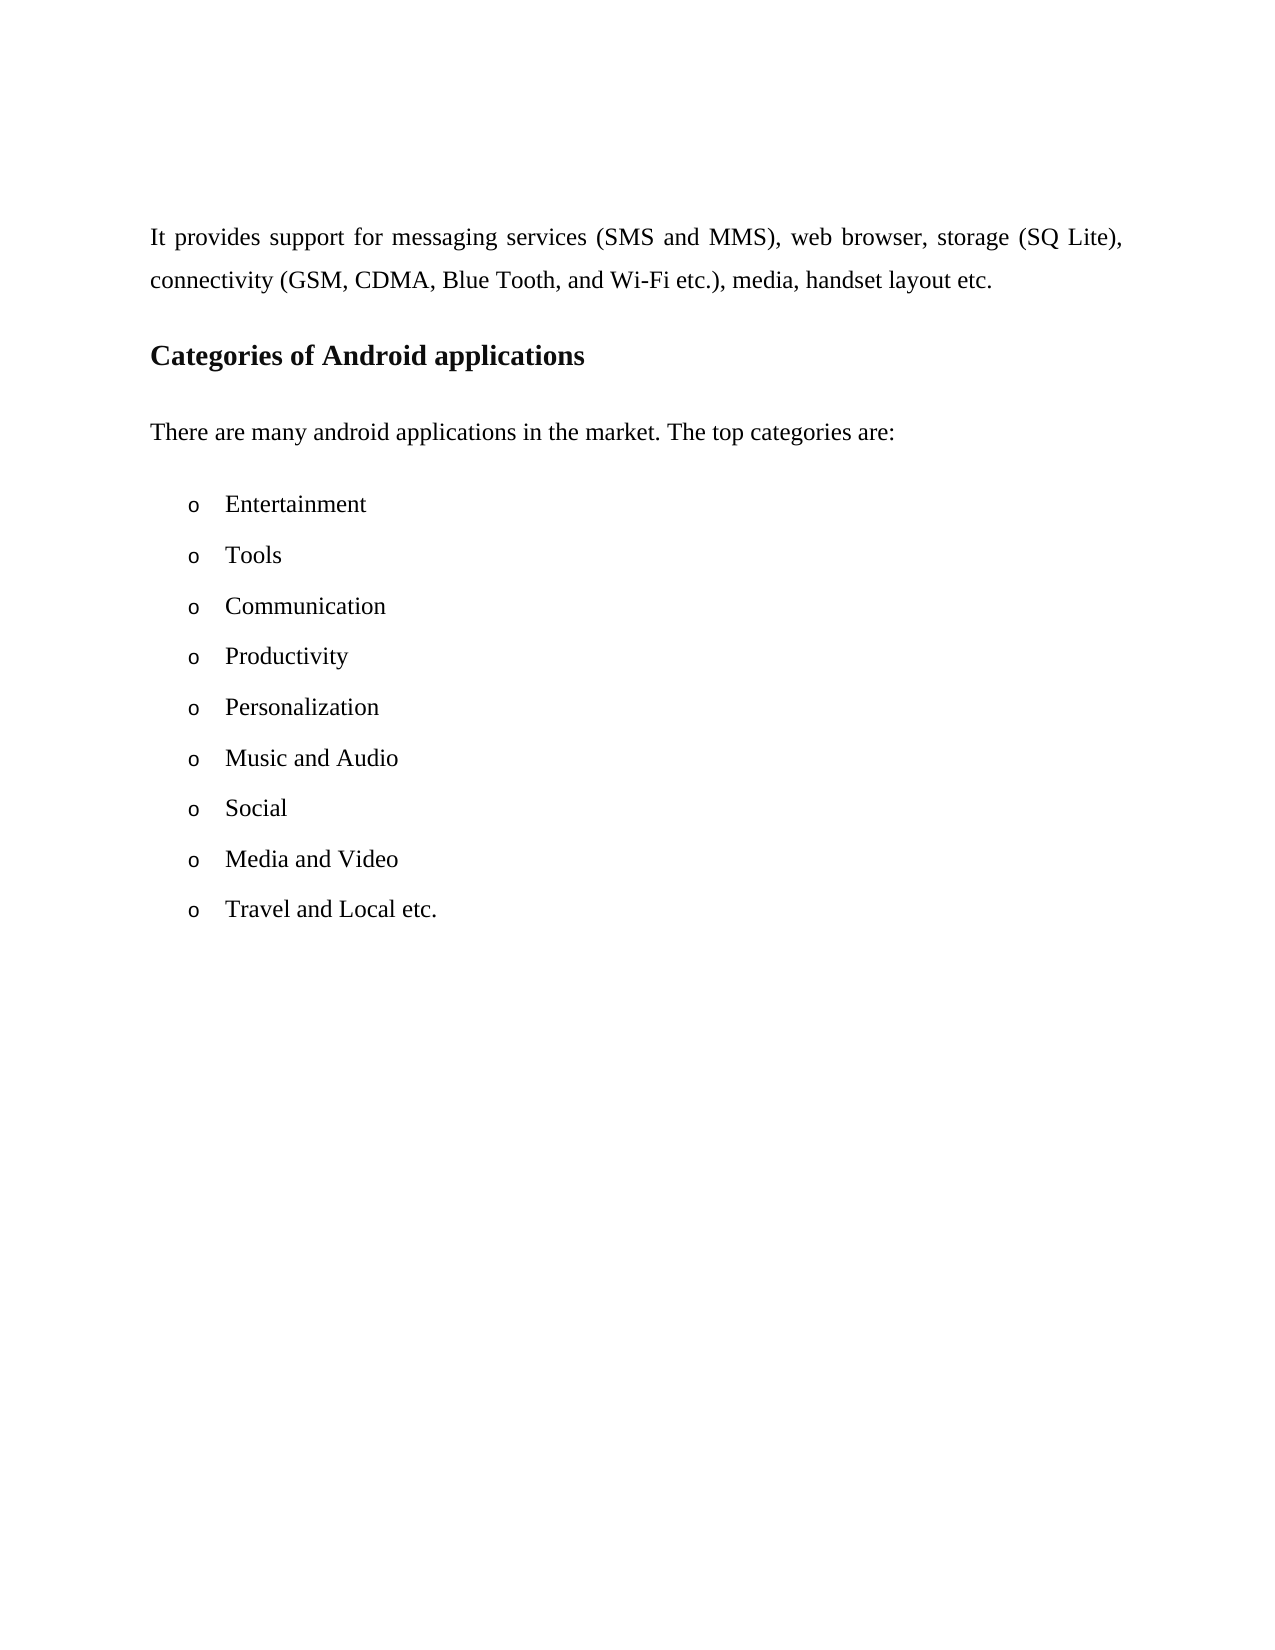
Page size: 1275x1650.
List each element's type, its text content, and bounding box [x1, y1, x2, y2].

text There are many android applications in the market. The top categories are: [150, 417, 1125, 446]
text It provides support for messaging services (SMS and MMS), web browser, storage (SQ Lite), connectivity (GSM, CDMA, Blue Tooth, and Wi-Fi etc.), media, handset layout etc. [150, 222, 1125, 294]
subtitle Categories of Android applications [150, 338, 1125, 371]
list Entertainment [187, 489, 1125, 519]
list Social [187, 793, 1125, 823]
list Communication [187, 591, 1125, 620]
list Personalization [187, 692, 1125, 722]
list Tools [187, 540, 1125, 570]
list Travel and Local etc. [187, 894, 1125, 924]
list Music and Audio [187, 743, 1125, 772]
list Productivity [187, 641, 1125, 671]
list Media and Video [187, 844, 1125, 873]
